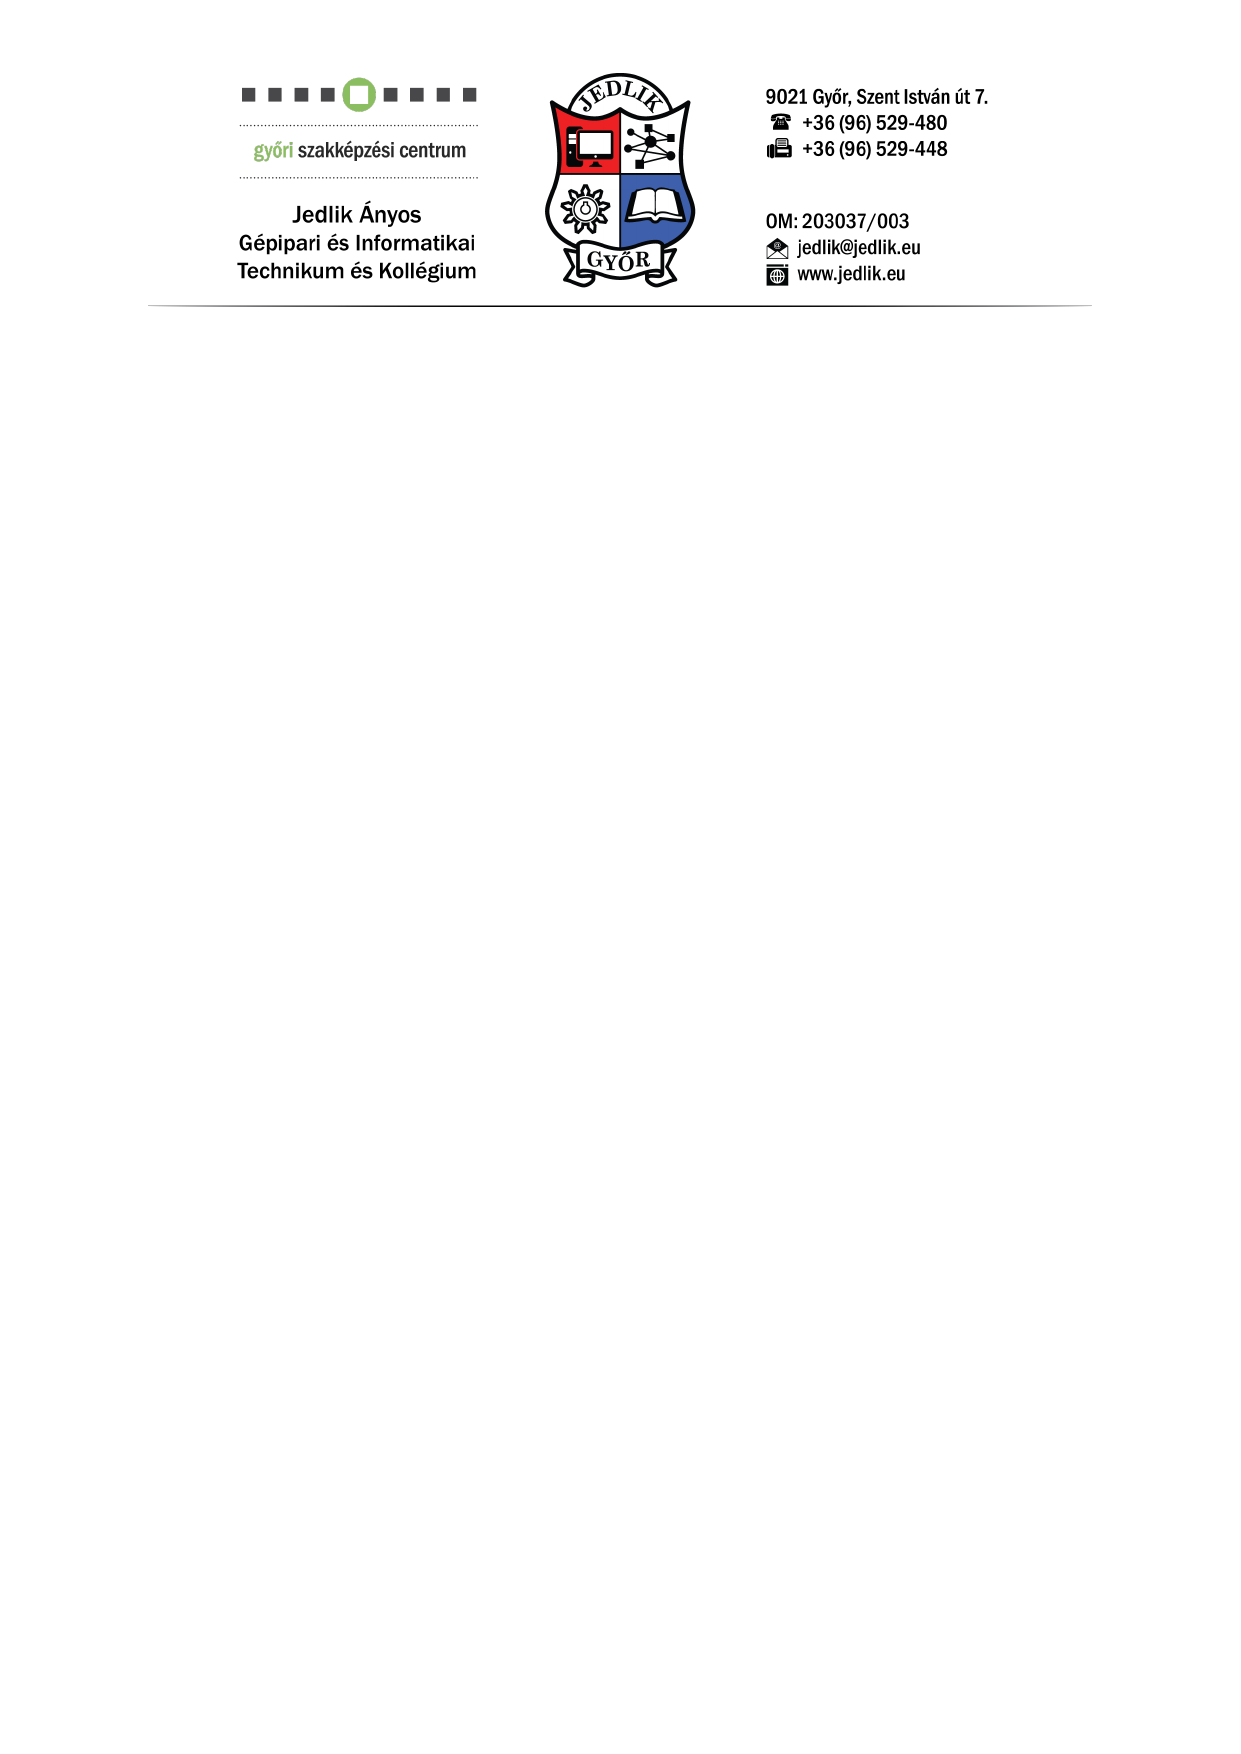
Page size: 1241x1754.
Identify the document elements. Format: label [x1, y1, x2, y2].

picture [148, 73, 1092, 307]
